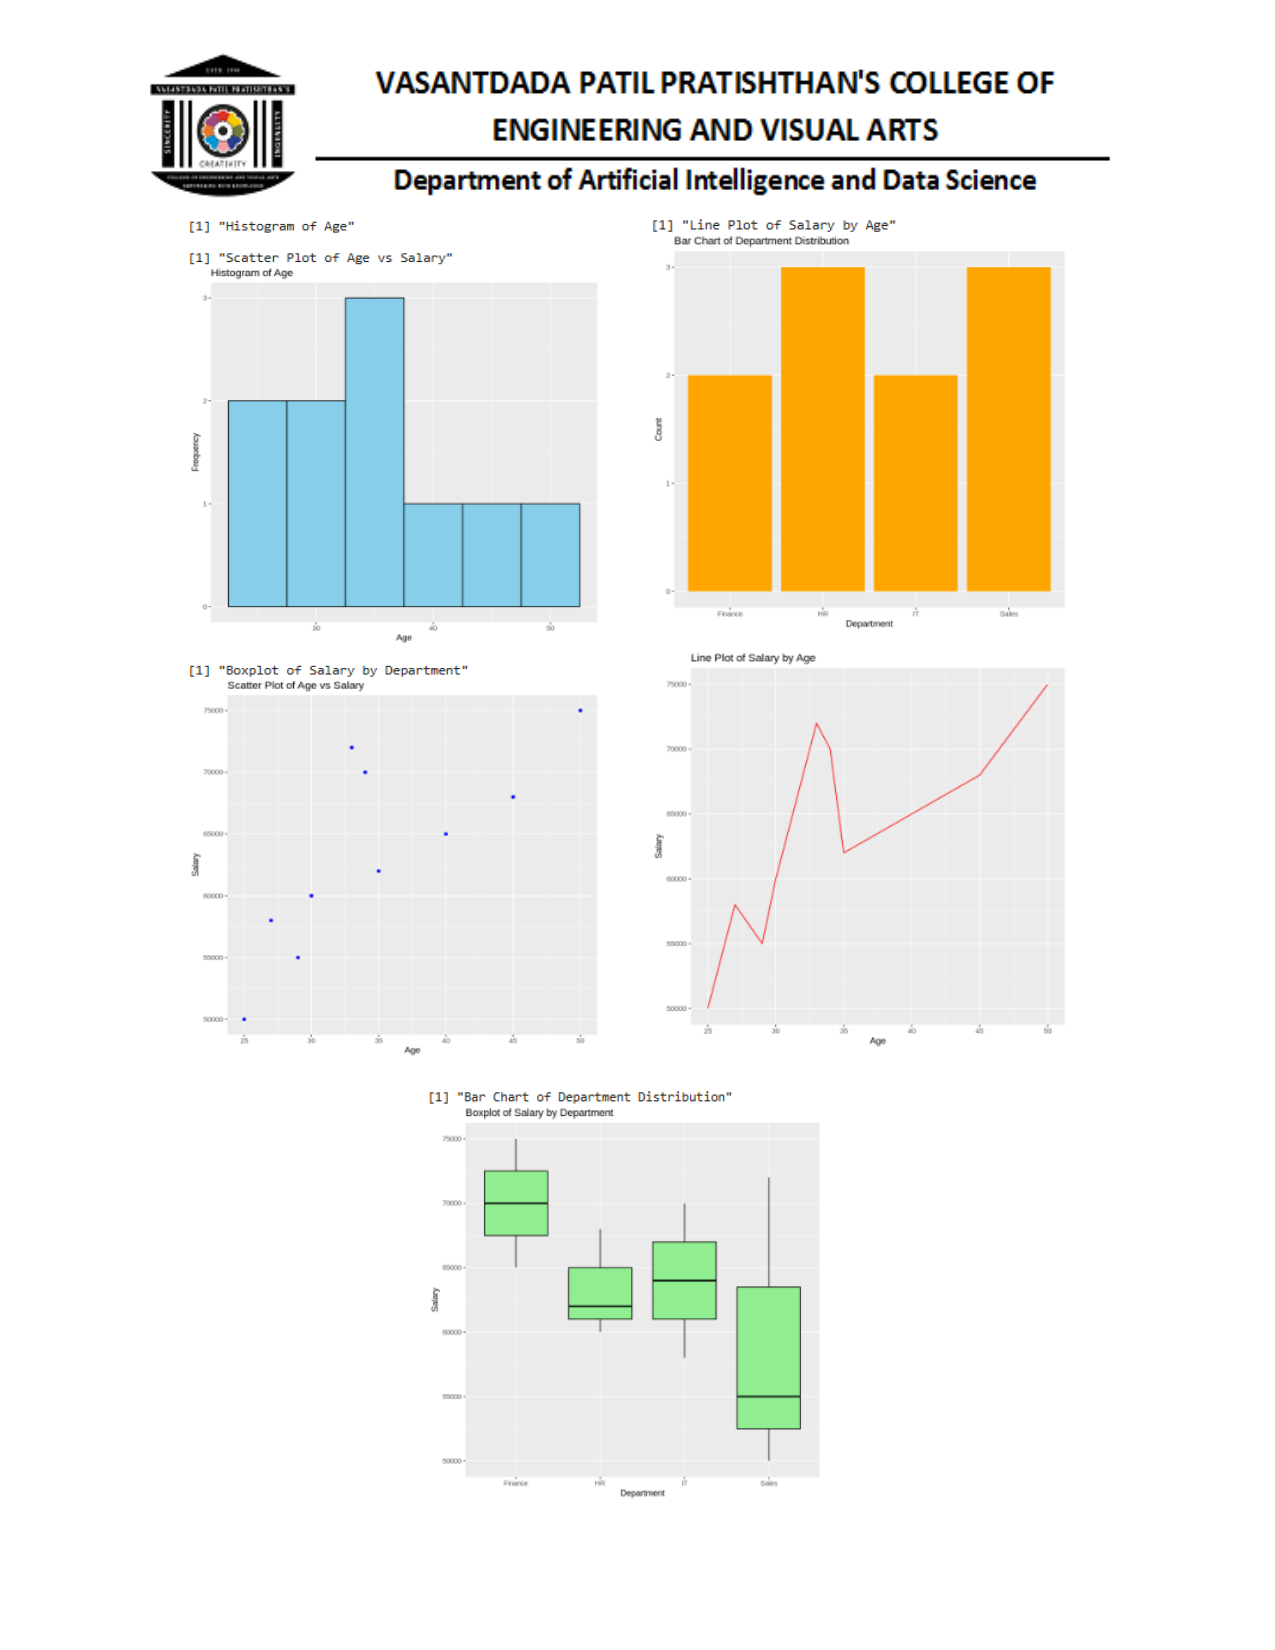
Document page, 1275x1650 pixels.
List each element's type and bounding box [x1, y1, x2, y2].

picture [150, 52, 1125, 1058]
picture [183, 212, 627, 1059]
picture [423, 1082, 851, 1507]
